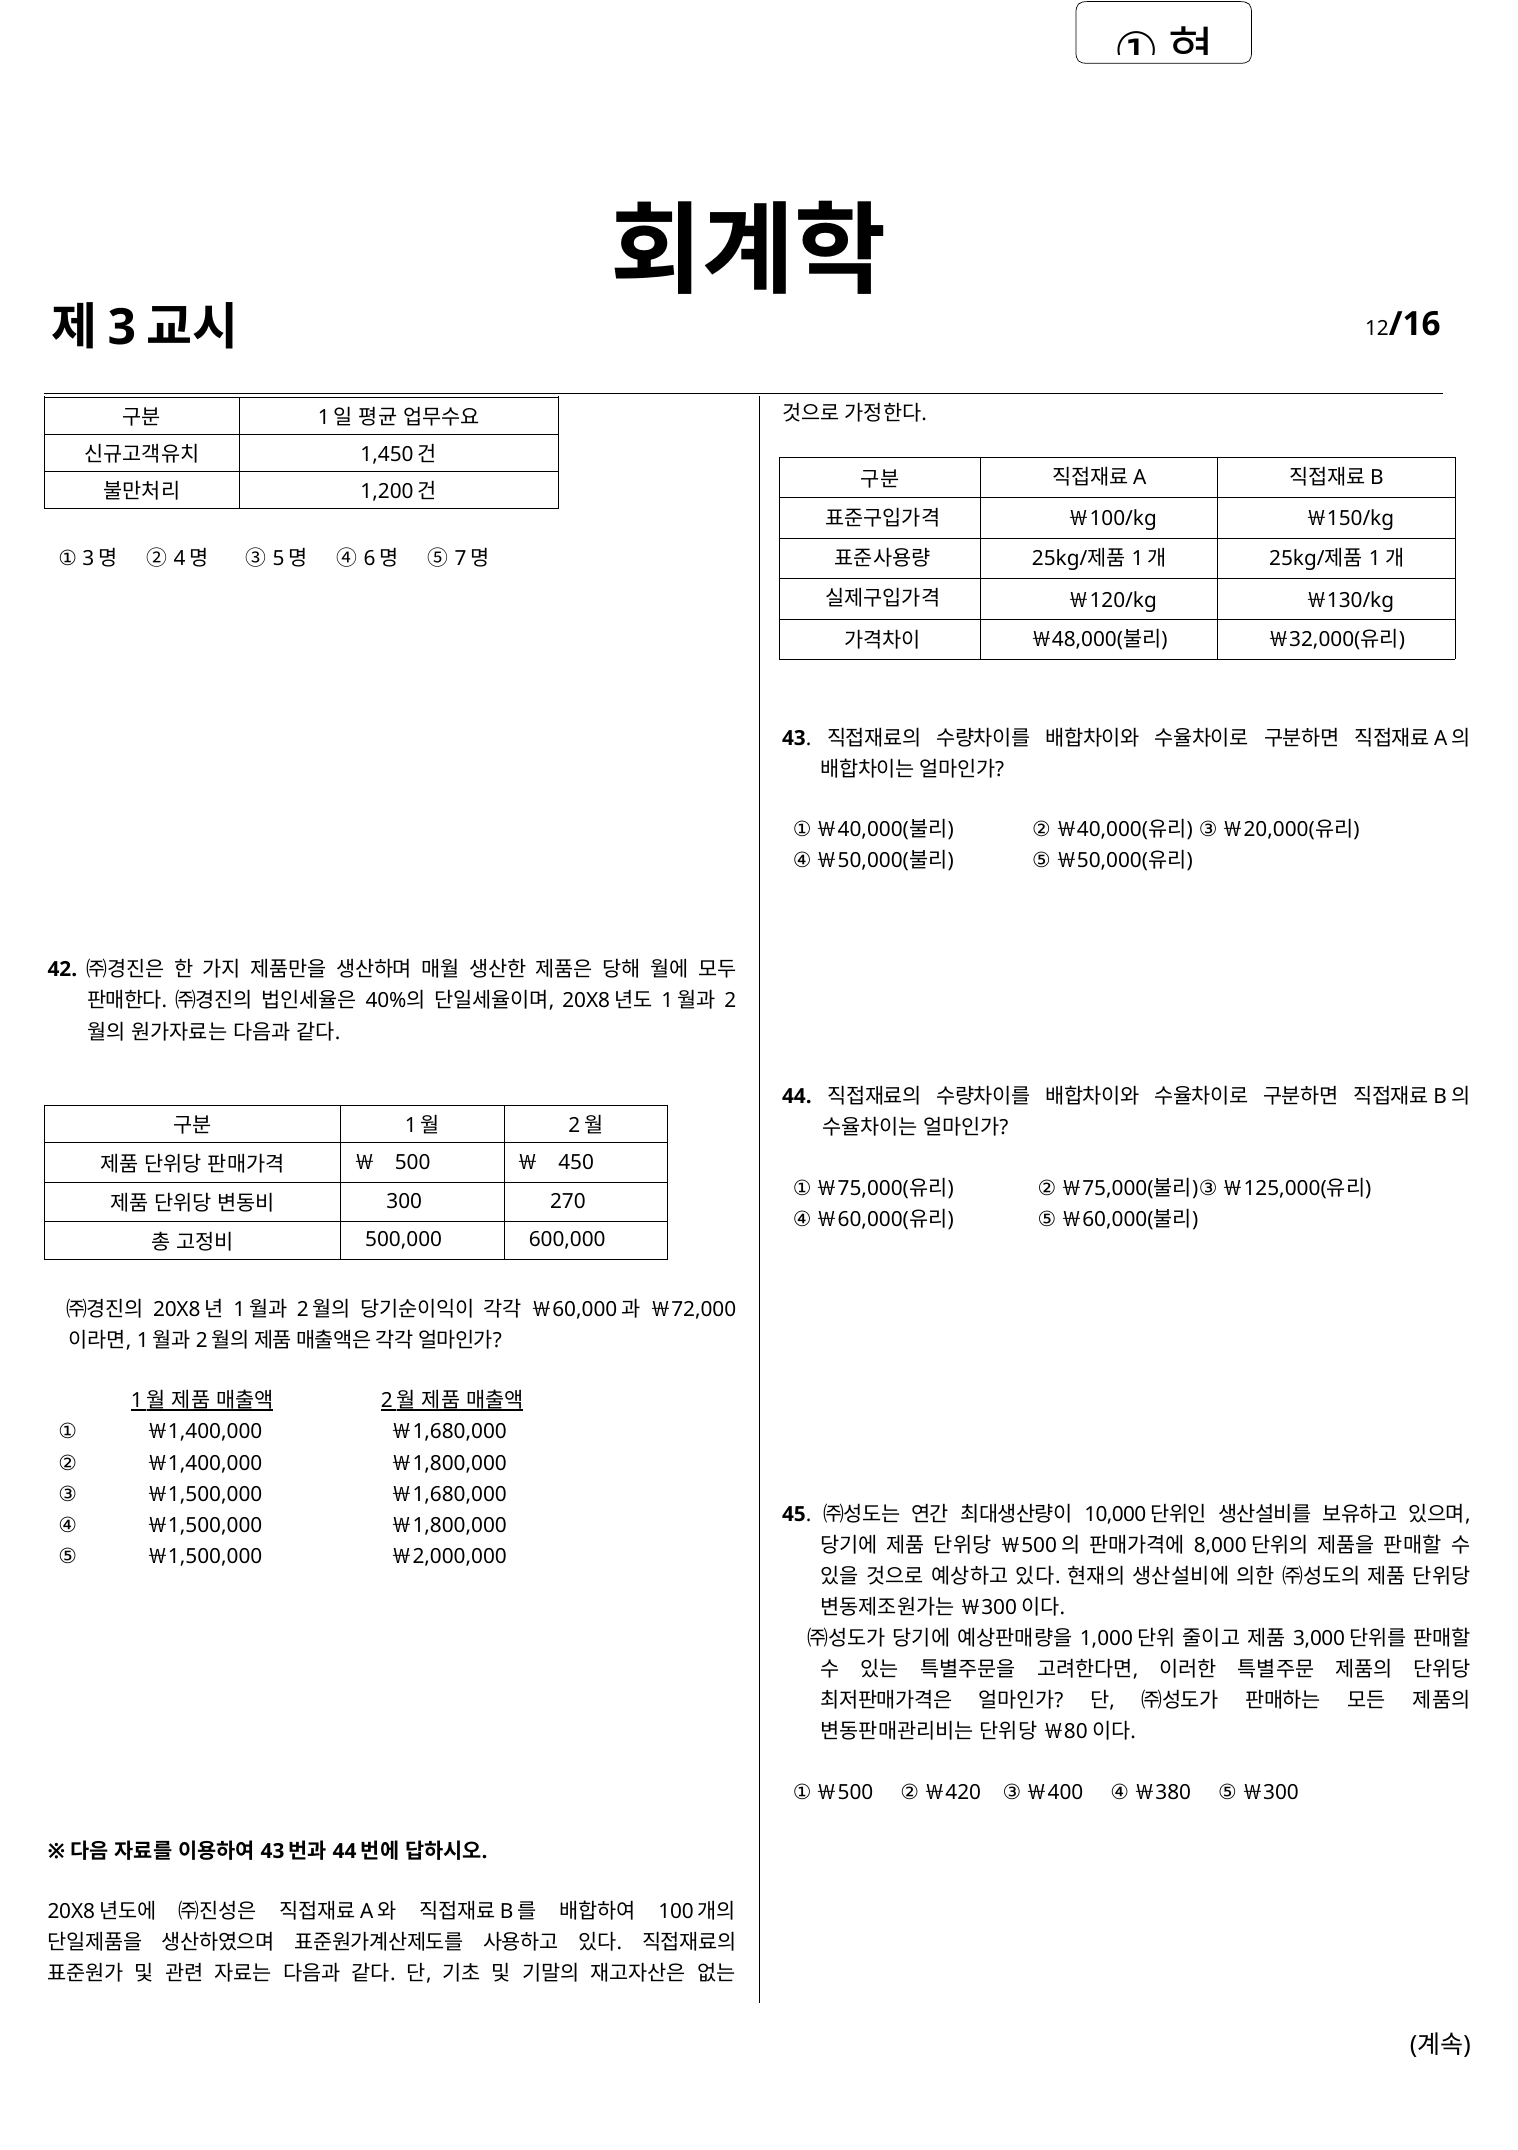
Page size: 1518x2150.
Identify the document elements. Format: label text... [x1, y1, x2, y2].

table_cell 25kg/제품 1개 [1218, 539, 1455, 578]
table_header 구분 [45, 398, 239, 434]
table_cell ￦100/kg [981, 498, 1217, 538]
text 44. 직접재료의 수량차이를 배합차이와 수율차이로 구분하면 직접재료B의 수율차이는 얼마인가? [782, 1079, 1471, 1141]
table_cell 불만처리 [45, 472, 239, 508]
text ㈜성도가 당기에 예상판매량을 1,000단위 줄이고 제품 3,000단위를 판매할 수 있는 특별주문을 고려한다면, 이러한 특별주문 제품의 단위당 최저판매가격은 얼마인가? 단, ㈜성도가 판매하는 모든 제품의 변동판매관리비는 단위당 ￦80이다. [782, 1621, 1471, 1745]
table_header 구분 [45, 1106, 340, 1142]
text 20X8년도에 ㈜진성은 직접재료A와 직접재료B를 배합하여 100개의 단일제품을 생산하였으며 표준원가계산제도를 사용하고 있다. 직접재료의 표준원가 및 관련 자료는 다음과 같다. 단, 기초 및 기말의 재고자산은 없는 것으로 가정한다. [782, 396, 1471, 427]
text 42. ㈜경진은 한 가지 제품만을 생산하며 매월 생산한 제품은 당해 월에 모두 판매한다. ㈜경진의 법인세율은 40%의 단일세율이며, 20X8년도 1월과 2월의 원가자료는 다음과 같다. [47, 953, 736, 1045]
table_cell 실제구입가격 [780, 579, 980, 618]
table_cell ￦130/kg [1218, 579, 1455, 618]
text ④ ￦60,000(유리) ⑤ ￦60,000(불리) [782, 1202, 1471, 1232]
table_cell 가격차이 [780, 620, 980, 659]
table_cell ￦ 500 [341, 1143, 504, 1182]
table_cell 270 [505, 1183, 667, 1221]
table_cell 1,450건 [240, 435, 558, 471]
text ④ ￦1,500,000 ￦1,800,000 [47, 1508, 736, 1538]
text ※ 다음 자료를 이용하여 43번과 44번에 답하시오. [47, 1834, 736, 1864]
table_header 1월 [341, 1106, 504, 1142]
table_cell ￦ 450 [505, 1143, 667, 1182]
table_cell ￦120/kg [981, 579, 1217, 618]
text ① ￦500 ② ￦420 ③ ￦400 ④ ￦380 ⑤ ￦300 [782, 1775, 1471, 1806]
text 1월 제품 매출액 2월 제품 매출액 [47, 1383, 736, 1414]
table_cell 표준구입가격 [780, 498, 980, 538]
table_cell 25kg/제품 1개 [981, 539, 1217, 578]
text 20X8년도에 ㈜진성은 직접재료A와 직접재료B를 배합하여 100개의 단일제품을 생산하였으며 표준원가계산제도를 사용하고 있다. 직접재료의 표준원가 및 관련 자료는 다음과 같다. 단, 기초 및 기말의 재고자산은 없는 것으로 가정한다. [47, 1894, 736, 1987]
table_cell 제품 단위당 변동비 [45, 1183, 340, 1221]
text ㈜경진의 20X8년 1월과 2월의 당기순이익이 각각 ￦60,000과 ￦72,000이라면, 1월과 2월의 제품 매출액은 각각 얼마인가? [47, 1292, 736, 1353]
table_cell 신규고객유치 [45, 435, 239, 471]
text ① ￦40,000(불리) ② ￦40,000(유리) ③ ￦20,000(유리) [782, 812, 1471, 843]
table_cell 총 고정비 [45, 1222, 340, 1259]
text ① 3명 ② 4명 ③ 5명 ④ 6명 ⑤ 7명 [47, 541, 736, 571]
table_cell 500,000 [341, 1222, 504, 1259]
text ② ￦1,400,000 ￦1,800,000 [47, 1446, 736, 1476]
table_header 직접재료B [1218, 458, 1455, 497]
text ③ ￦1,500,000 ￦1,680,000 [47, 1477, 736, 1507]
table_cell ￦150/kg [1218, 498, 1455, 538]
table_cell ￦32,000(유리) [1218, 620, 1455, 659]
table_cell 600,000 [505, 1222, 667, 1259]
table_header 2월 [505, 1106, 667, 1142]
text ⑤ ￦1,500,000 ￦2,000,000 [47, 1539, 736, 1569]
text ① ￦75,000(유리) ② ￦75,000(불리) ③ ￦125,000(유리) [782, 1171, 1471, 1201]
text 43. 직접재료의 수량차이를 배합차이와 수율차이로 구분하면 직접재료A의 배합차이는 얼마인가? [782, 721, 1471, 782]
text 45. ㈜성도는 연간 최대생산량이 10,000단위인 생산설비를 보유하고 있으며, 당기에 제품 단위당 ￦500의 판매가격에 8,000단위의 제품을 판매할 수 있을 것으로 예상하고 있다. 현재의 생산설비에 의한 ㈜성도의 제품 단위당 변동제조원가는 ￦300이다. [782, 1497, 1471, 1621]
table_header 1일 평균 업무수요 [240, 398, 558, 434]
table_cell 표준사용량 [780, 539, 980, 578]
table_cell ￦48,000(불리) [981, 620, 1217, 659]
table_cell 300 [341, 1183, 504, 1221]
table_cell 1,200건 [240, 472, 558, 508]
text ④ ￦50,000(불리) ⑤ ￦50,000(유리) [782, 843, 1471, 874]
table_header 직접재료A [981, 458, 1217, 497]
table_cell 제품 단위당 판매가격 [45, 1143, 340, 1182]
text ① ￦1,400,000 ￦1,680,000 [47, 1415, 736, 1445]
table_header 구분 [780, 458, 980, 497]
